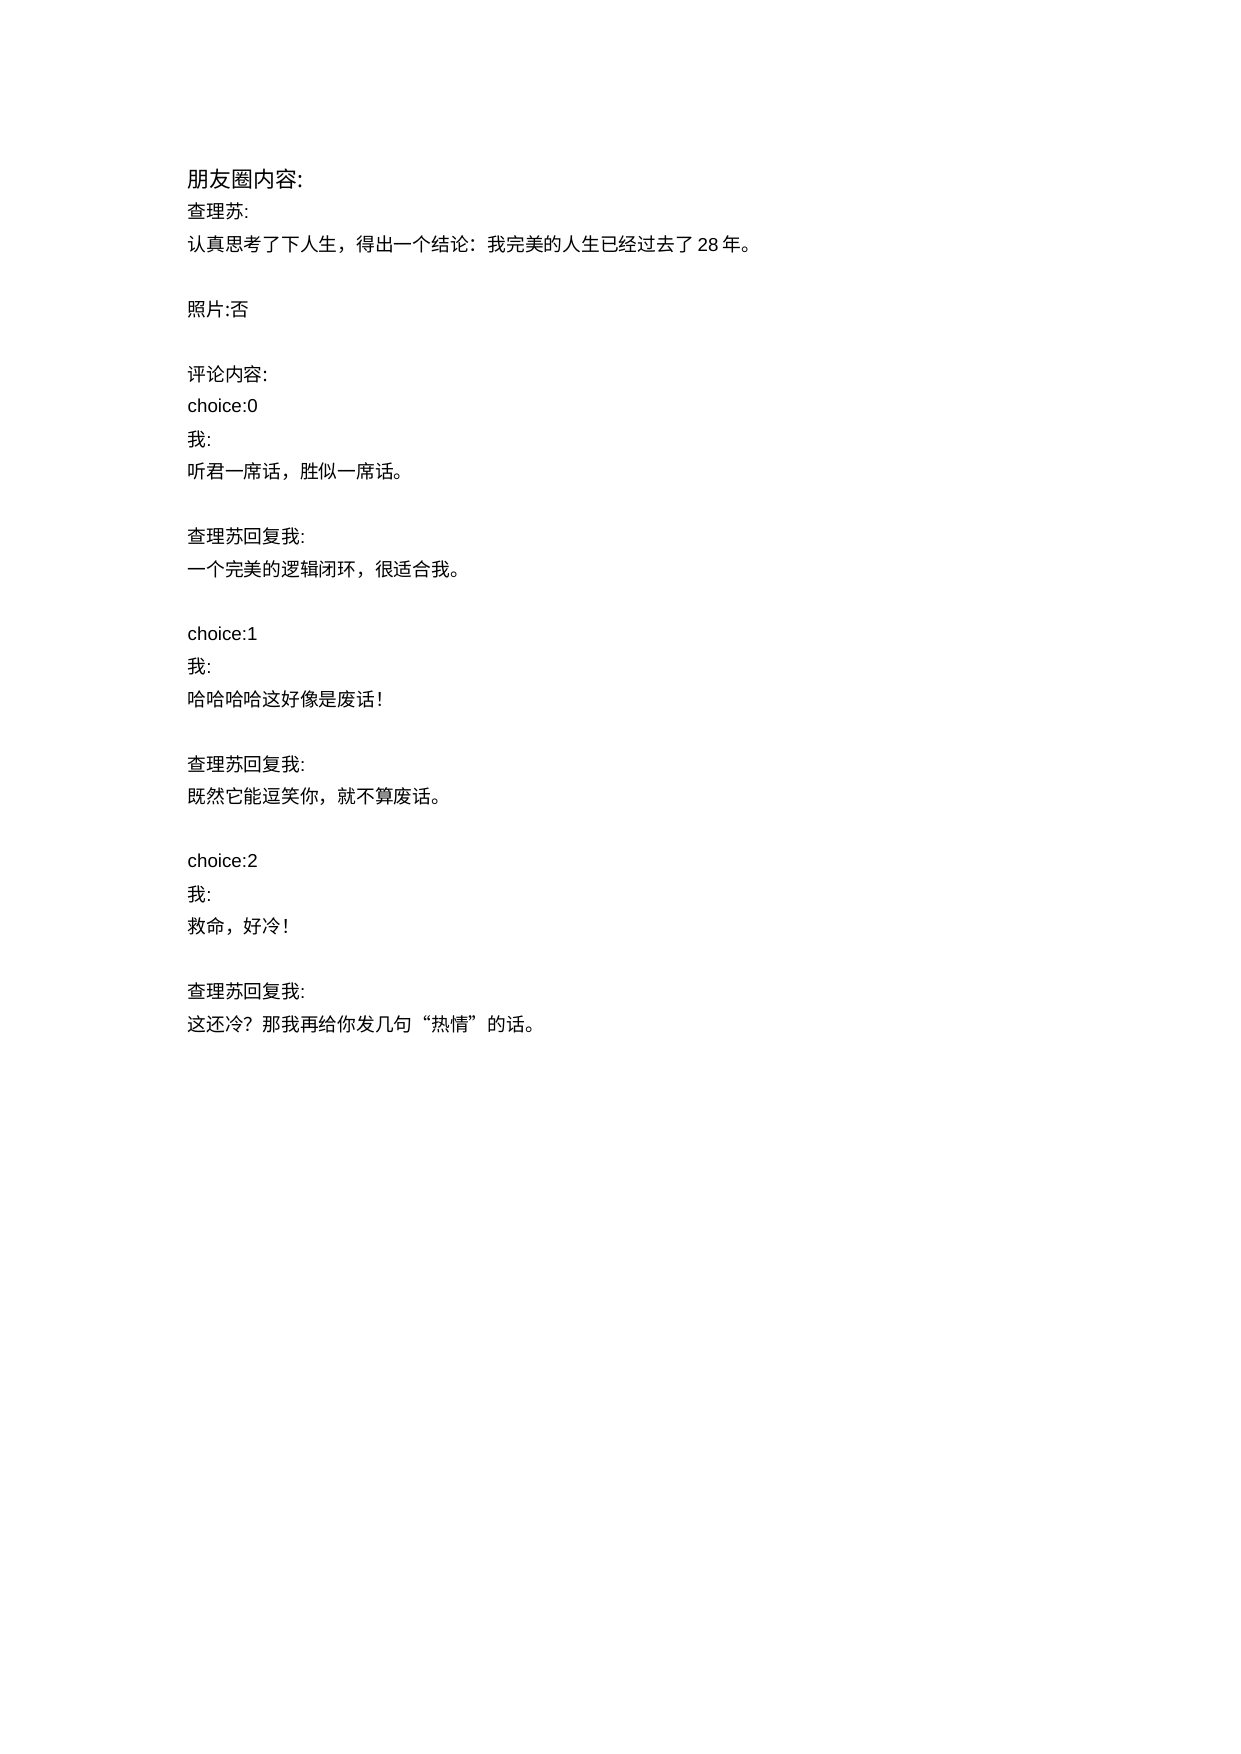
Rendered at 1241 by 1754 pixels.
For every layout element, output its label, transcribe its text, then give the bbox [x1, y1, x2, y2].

text 查理苏回复我: [187, 974, 1053, 1007]
text 评论内容: [187, 357, 1053, 389]
text 救命，好冷！ [187, 909, 1053, 942]
text 我: [187, 877, 1053, 909]
text 哈哈哈哈这好像是废话！ [187, 682, 1053, 714]
text 一个完美的逻辑闭环，很适合我。 [187, 552, 1053, 584]
text 认真思考了下人生，得出一个结论：我完美的人生已经过去了28年。 [187, 227, 1053, 259]
text choice:1 [187, 617, 1053, 649]
text 查理苏回复我: [187, 747, 1053, 779]
text 查理苏回复我: [187, 519, 1053, 552]
text choice:2 [187, 844, 1053, 877]
text 我: [187, 649, 1053, 682]
text 既然它能逗笑你，就不算废话。 [187, 779, 1053, 812]
text 这还冷？那我再给你发几句“热情”的话。 [187, 1007, 1053, 1039]
text choice:0 我: [187, 389, 1053, 454]
text 听君一席话，胜似一席话。 [187, 454, 1053, 487]
text 查理苏: [187, 194, 1053, 227]
text 照片:否 [187, 292, 1053, 324]
text 朋友圈内容: [187, 162, 1053, 194]
